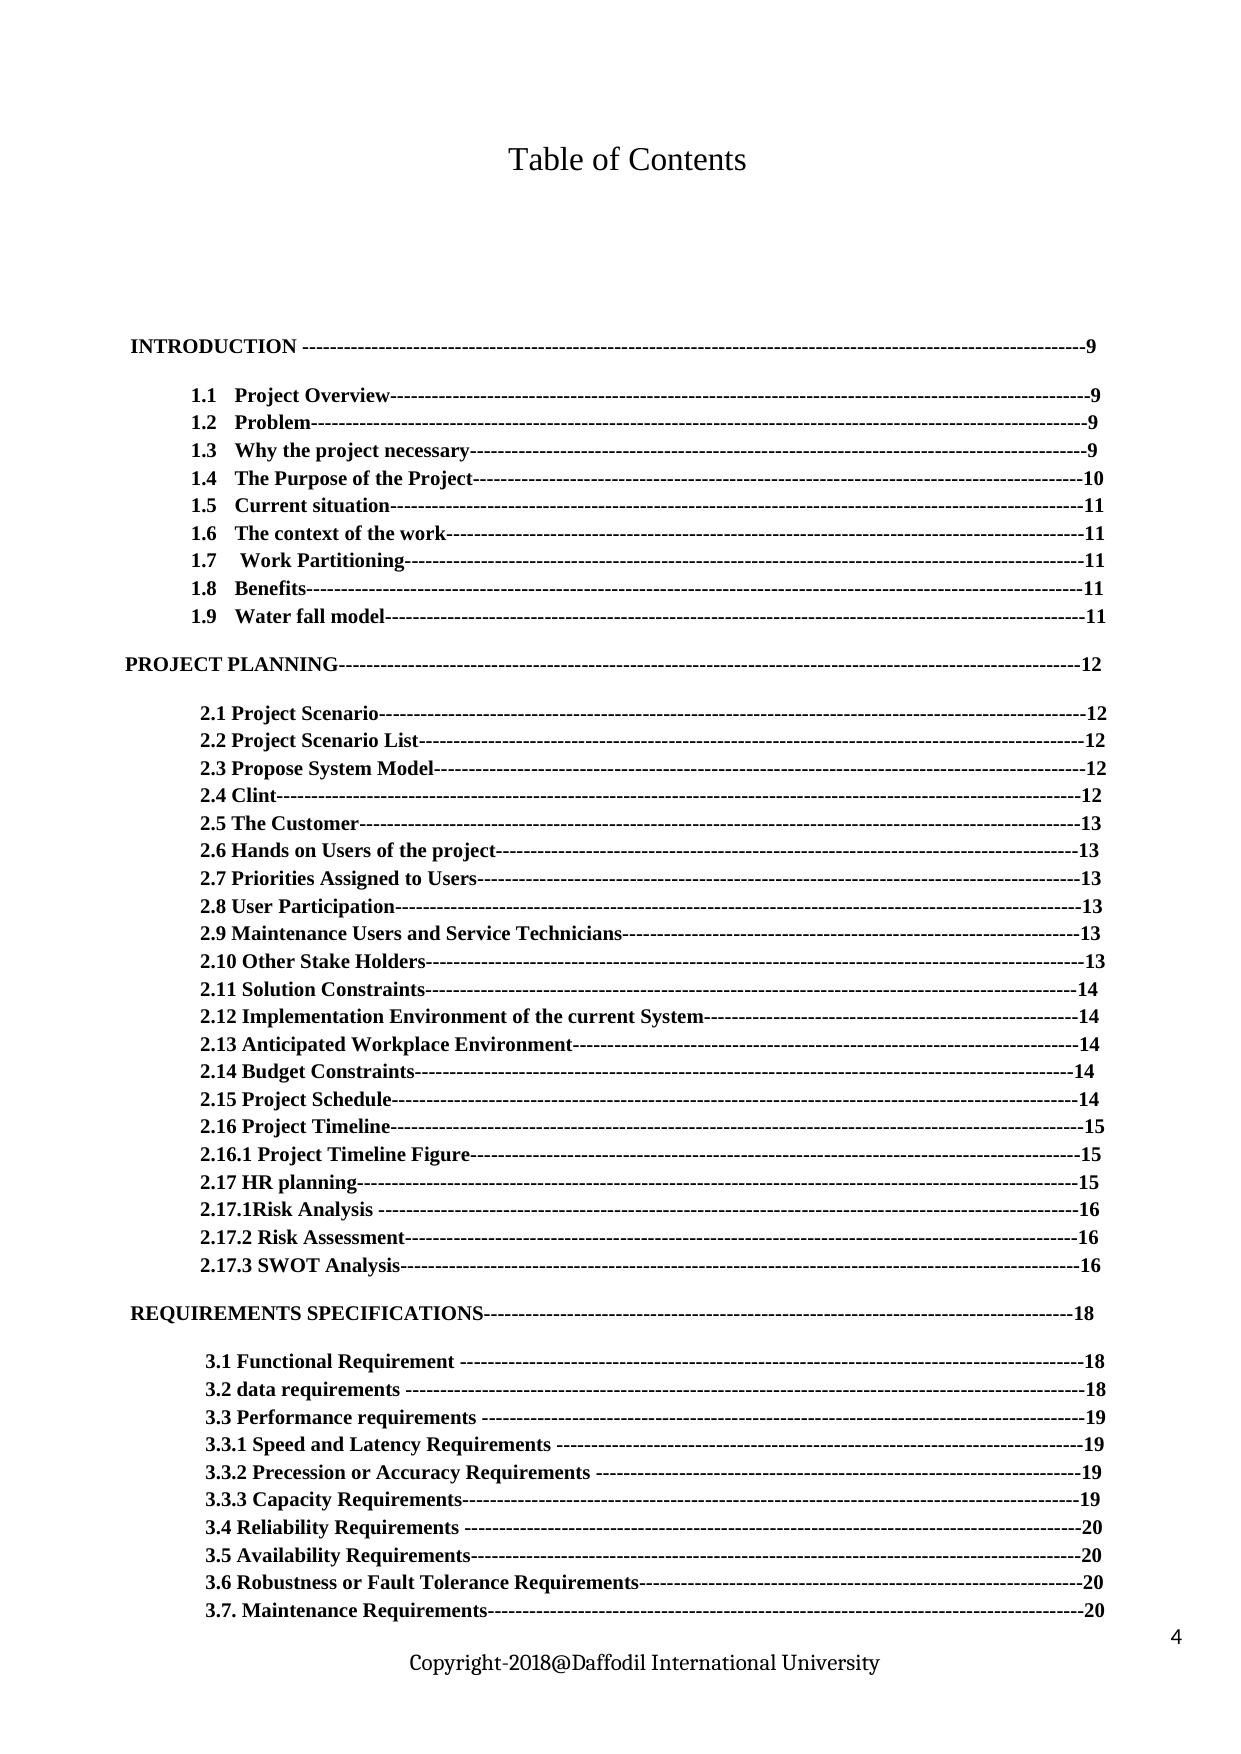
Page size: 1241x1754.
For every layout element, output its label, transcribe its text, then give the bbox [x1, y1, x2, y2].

list 2.7 Priorities Assigned to Users---------------------------------------------------------------------------------------13 [200, 866, 1182, 890]
list The context of the work--------------------------------------------------------------------------------------------11 [191, 521, 1182, 545]
list 2.1 Project Scenario------------------------------------------------------------------------------------------------------12 [200, 700, 1182, 724]
text Table of Contents [333, 139, 1182, 178]
text REQUIREMENTS SPECIFICATIONS-------------------------------------------------------------------------------------18 [125, 1301, 1182, 1325]
list 3.5 Availability Requirements----------------------------------------------------------------------------------------20 [200, 1543, 1182, 1567]
list 2.2 Project Scenario List------------------------------------------------------------------------------------------------12 [200, 728, 1182, 752]
list 3.7. Maintenance Requirements--------------------------------------------------------------------------------------20 [200, 1598, 1182, 1622]
list 3.3 Performance requirements ---------------------------------------------------------------------------------------19 [200, 1404, 1182, 1429]
list 2.16.1 Project Timeline Figure----------------------------------------------------------------------------------------15 [200, 1142, 1182, 1166]
list 3.2 data requirements --------------------------------------------------------------------------------------------------18 [200, 1377, 1182, 1401]
list 3.4 Reliability Requirements -----------------------------------------------------------------------------------------20 [200, 1515, 1182, 1539]
list Water fall model-----------------------------------------------------------------------------------------------------11 [191, 603, 1182, 628]
list 2.17 HR planning--------------------------------------------------------------------------------------------------------15 [200, 1170, 1182, 1194]
list 3.3.1 Speed and Latency Requirements ----------------------------------------------------------------------------19 [200, 1432, 1182, 1456]
text PROJECT PLANNING-----------------------------------------------------------------------------------------------------------12 [125, 652, 1182, 676]
list Problem----------------------------------------------------------------------------------------------------------------9 [191, 410, 1182, 434]
list 2.8 User Participation---------------------------------------------------------------------------------------------------13 [200, 894, 1182, 918]
list 2.6 Hands on Users of the project------------------------------------------------------------------------------------13 [200, 838, 1182, 862]
list Work Partitioning--------------------------------------------------------------------------------------------------11 [191, 548, 1182, 572]
list 2.15 Project Schedule---------------------------------------------------------------------------------------------------14 [200, 1087, 1182, 1111]
list Current situation----------------------------------------------------------------------------------------------------11 [191, 493, 1182, 517]
list The Purpose of the Project----------------------------------------------------------------------------------------10 [191, 466, 1182, 489]
list 2.4 Clint--------------------------------------------------------------------------------------------------------------------12 [200, 783, 1182, 807]
list 3.6 Robustness or Fault Tolerance Requirements----------------------------------------------------------------20 [200, 1570, 1182, 1594]
list 2.5 The Customer--------------------------------------------------------------------------------------------------------13 [200, 811, 1182, 835]
list 2.17.1Risk Analysis -----------------------------------------------------------------------------------------------------16 [200, 1197, 1182, 1221]
list 2.14 Budget Constraints-----------------------------------------------------------------------------------------------14 [200, 1059, 1182, 1083]
list Why the project necessary-----------------------------------------------------------------------------------------9 [191, 438, 1182, 462]
list 2.12 Implementation Environment of the current System------------------------------------------------------14 [200, 1004, 1182, 1028]
list 2.17.3 SWOT Analysis--------------------------------------------------------------------------------------------------16 [200, 1252, 1182, 1277]
text INTRODUCTION -----------------------------------------------------------------------------------------------------------------9 [125, 334, 1182, 358]
list 2.9 Maintenance Users and Service Technicians------------------------------------------------------------------13 [200, 921, 1182, 945]
list 2.10 Other Stake Holders-----------------------------------------------------------------------------------------------13 [200, 949, 1182, 973]
list 2.3 Propose System Model----------------------------------------------------------------------------------------------12 [200, 756, 1182, 780]
list 3.3.2 Precession or Accuracy Requirements ----------------------------------------------------------------------19 [200, 1460, 1182, 1484]
list 2.16 Project Timeline----------------------------------------------------------------------------------------------------15 [200, 1114, 1182, 1138]
list 2.17.2 Risk Assessment-------------------------------------------------------------------------------------------------16 [200, 1225, 1182, 1249]
list Project Overview-----------------------------------------------------------------------------------------------------9 [191, 383, 1182, 407]
list 3.3.3 Capacity Requirements-----------------------------------------------------------------------------------------19 [200, 1487, 1182, 1511]
list 3.1 Functional Requirement ------------------------------------------------------------------------------------------18 [200, 1349, 1182, 1373]
list 2.11 Solution Constraints----------------------------------------------------------------------------------------------14 [200, 976, 1182, 1001]
list Benefits----------------------------------------------------------------------------------------------------------------11 [191, 576, 1182, 600]
list 2.13 Anticipated Workplace Environment-------------------------------------------------------------------------14 [200, 1032, 1182, 1056]
